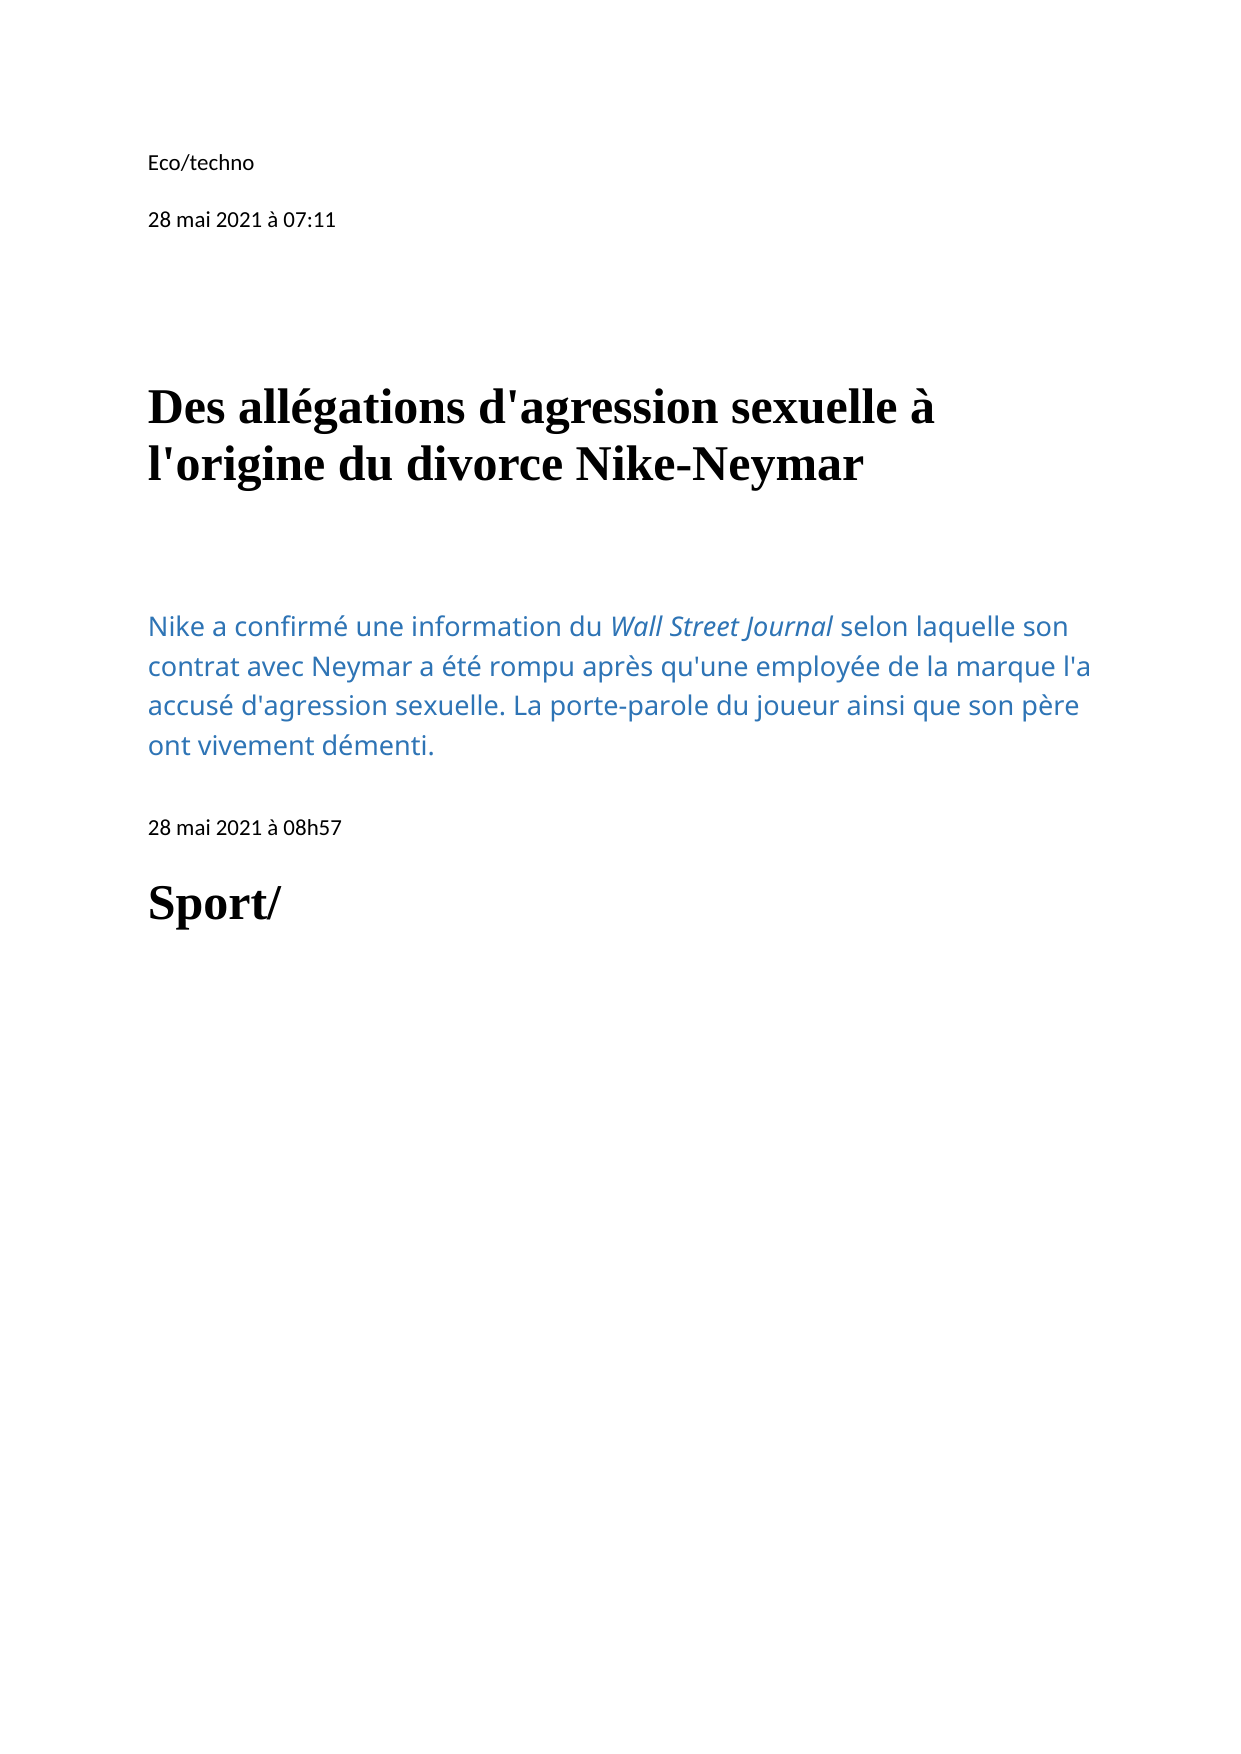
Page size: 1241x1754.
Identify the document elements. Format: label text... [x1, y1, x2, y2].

subtitle Des allégations d'agression sexuelle à l'origine du divorce Nike-Neymar [148, 376, 1093, 491]
text 28 mai 2021 à 07:11 [148, 205, 1093, 233]
subtitle Nike a confirmé une information du Wall Street Journal selon laquelle son contrat avec Neymar a été rompu après qu'une employée de la marque l'a accusé d'agression sexuelle. La porte-parole du joueur ainsi que son père ont vivement démenti. [148, 607, 1093, 763]
text 28 mai 2021 à 08h57 [148, 813, 1093, 841]
text Eco/techno [148, 148, 1093, 176]
subtitle Sport/ [148, 873, 1093, 930]
